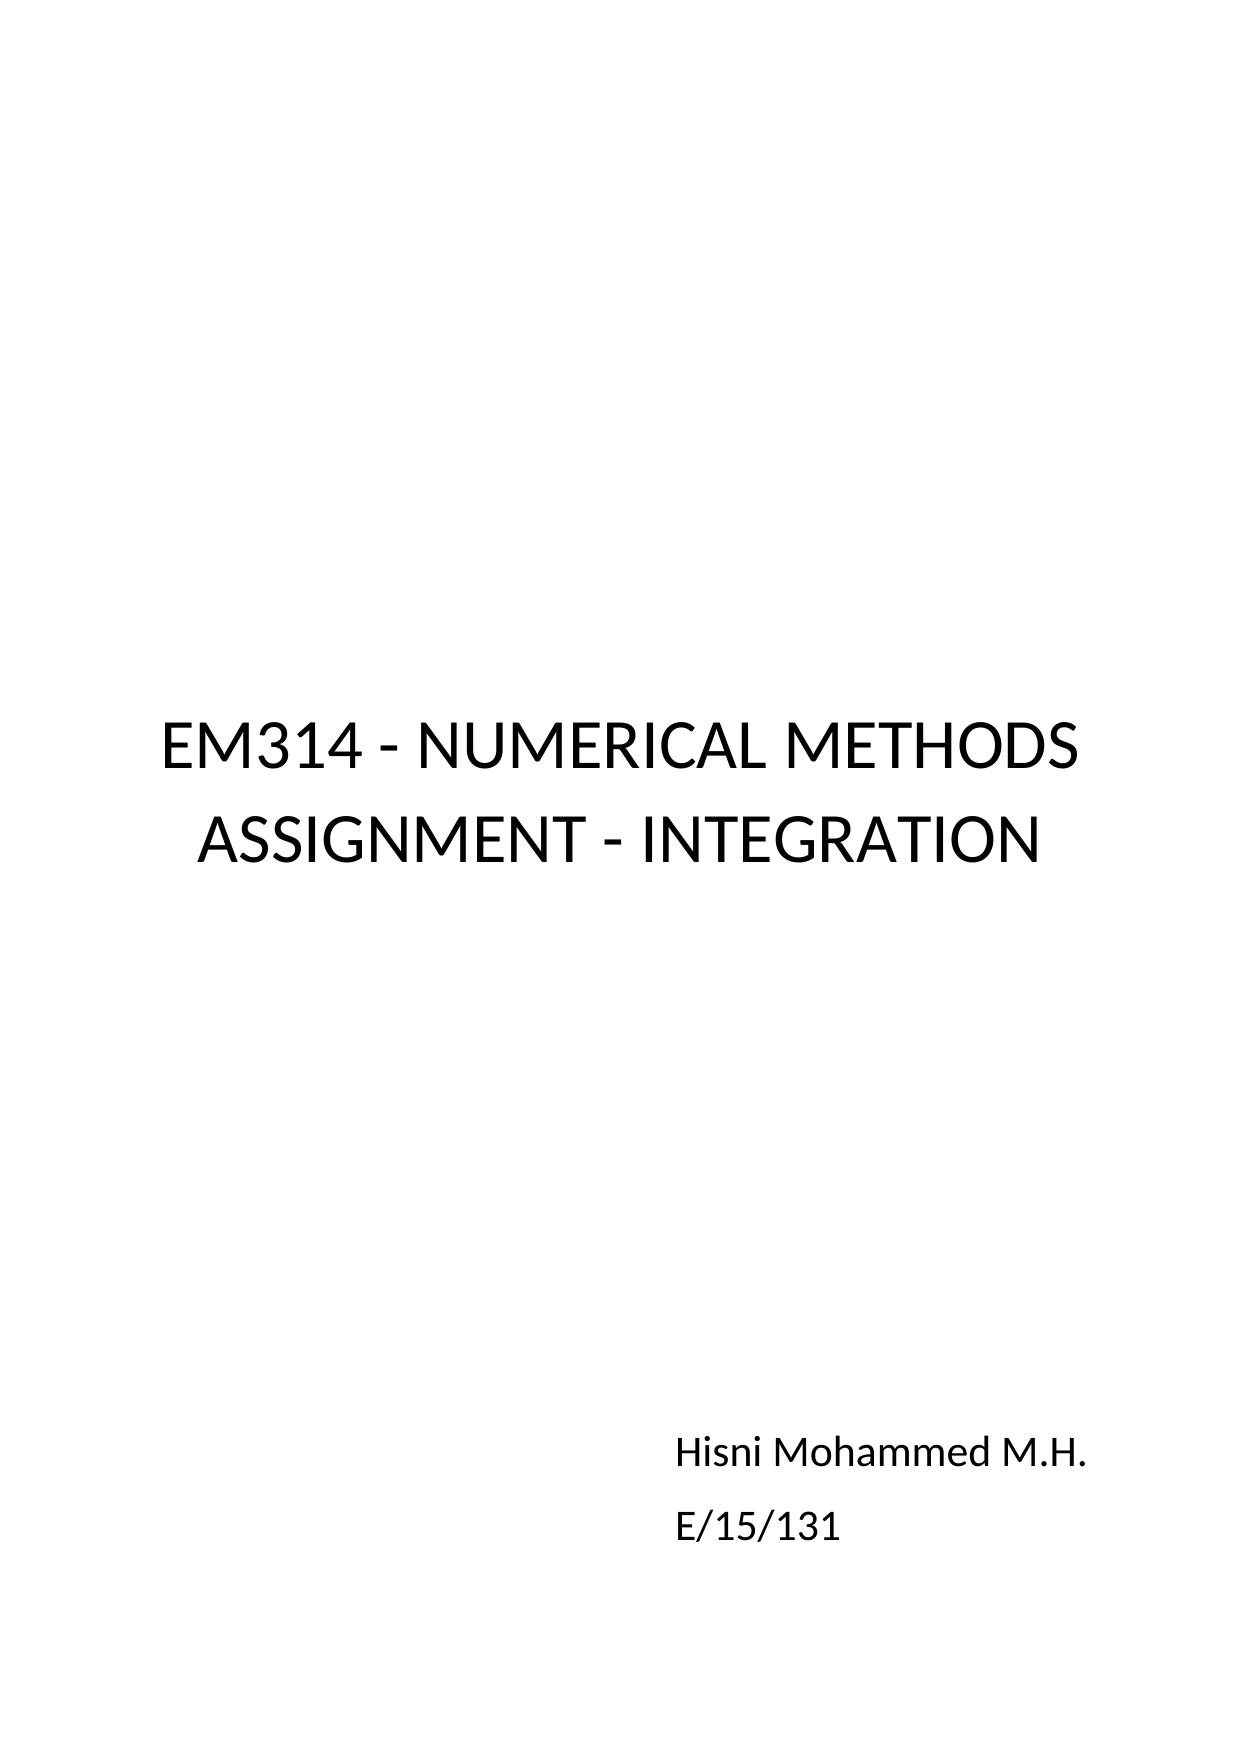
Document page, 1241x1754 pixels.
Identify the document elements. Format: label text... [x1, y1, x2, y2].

text E/15/131 [600, 1498, 1090, 1552]
text Hisni Mohammed M.H. [675, 1424, 1090, 1477]
text EM314 - NUMERICAL METHODS ASSIGNMENT - INTEGRATION [150, 700, 1090, 880]
